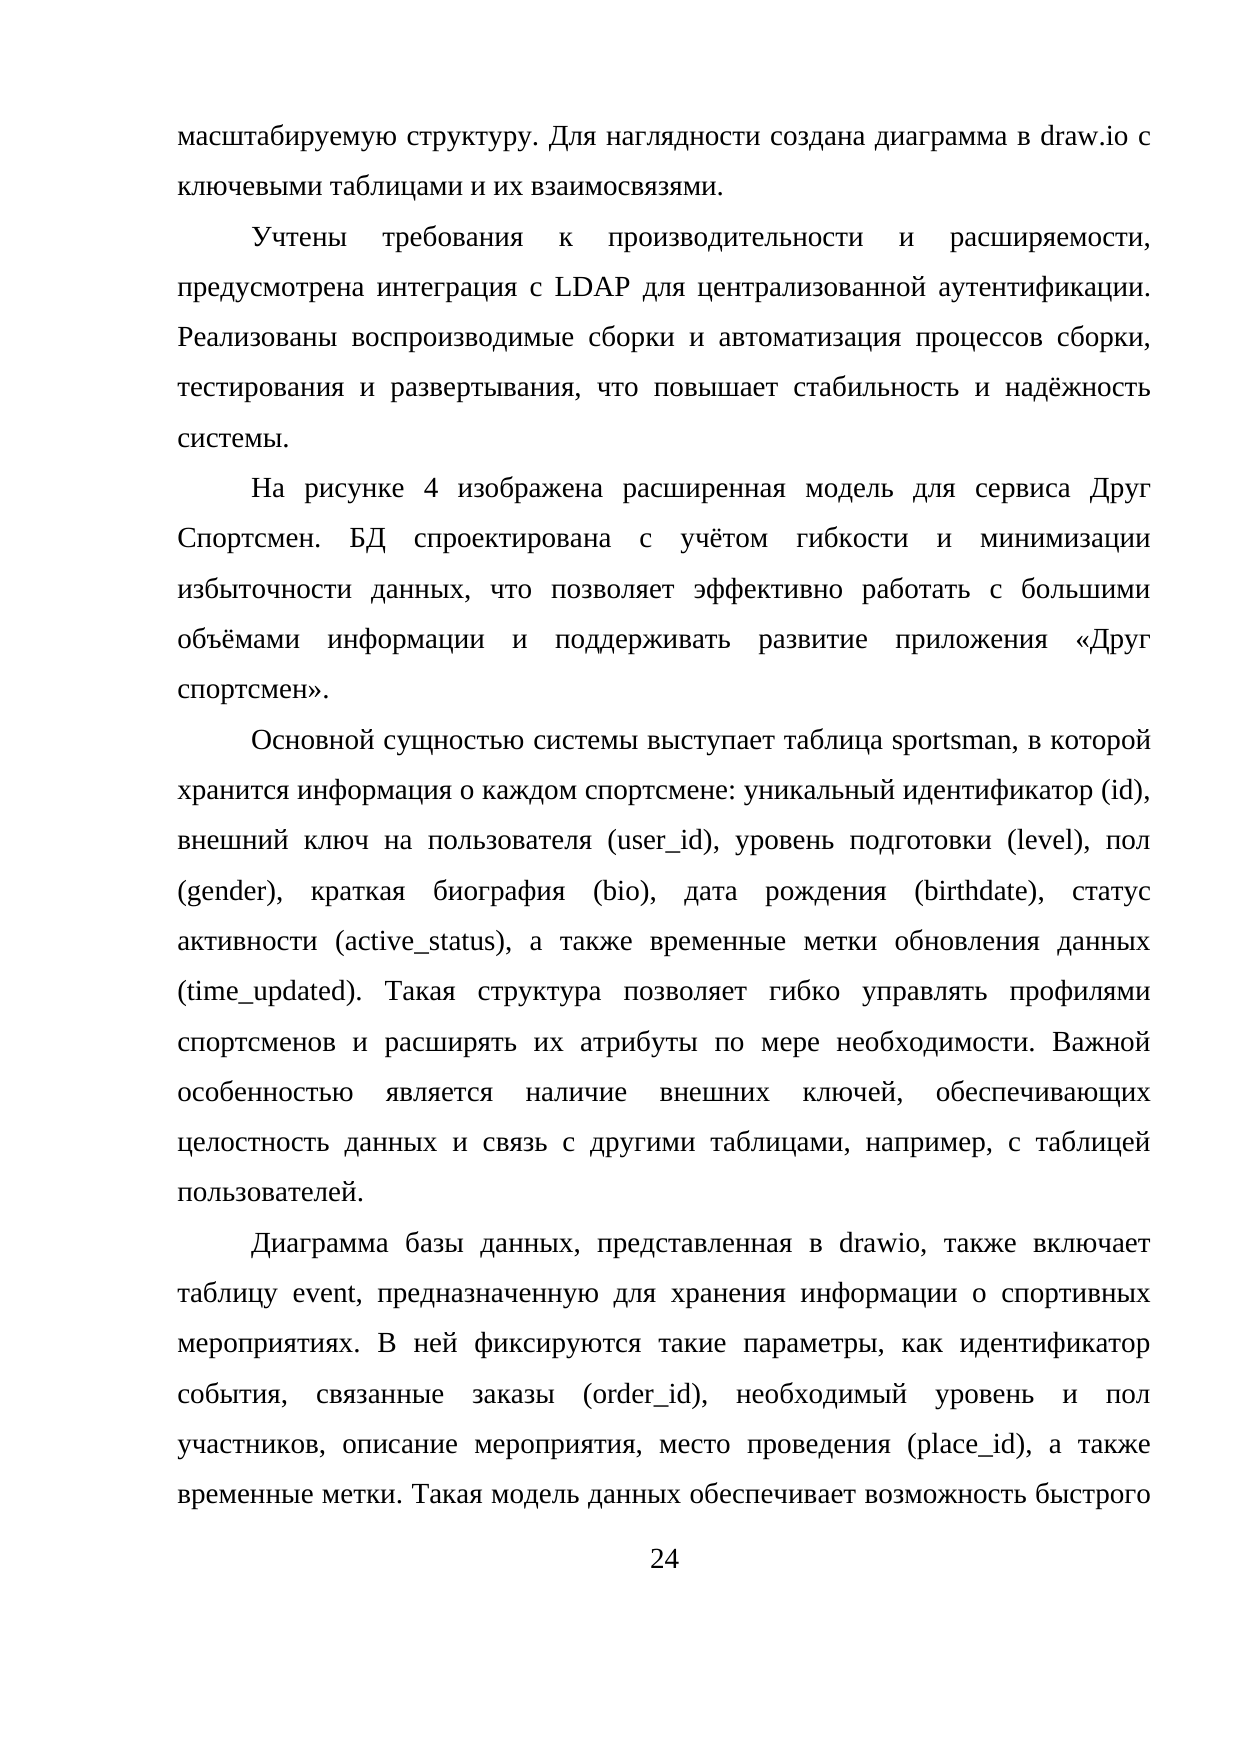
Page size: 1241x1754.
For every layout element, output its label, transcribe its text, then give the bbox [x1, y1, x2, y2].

text На рисунке 4 изображена расширенная модель для сервиса Друг Спортсмен. БД спроектирована с учётом гибкости и минимизации избыточности данных, что позволяет эффективно работать с большими объёмами информации и поддерживать развитие приложения «Друг спортсмен». [177, 470, 1152, 705]
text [177, 118, 1152, 202]
text Основной сущностью системы выступает таблица sportsman, в которой хранится информация о каждом спортсмене: уникальный идентификатор (id), внешний ключ на пользователя (user_id), уровень подготовки (level), пол (gender), краткая биография (bio), дата рождения (birthdate), статус активности (active_status), а также временные метки обновления данных (time_updated). Такая структура позволяет гибко управлять профилями спортсменов и расширять их атрибуты по мере необходимости. Важной особенностью является наличие внешних ключей, обеспечивающих целостность данных и связь с другими таблицами, например, с таблицей пользователей. [177, 722, 1152, 1208]
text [177, 1225, 1152, 1510]
text Учтены требования к производительности и расширяемости, предусмотрена интеграция с LDAP для централизованной аутентификации. Реализованы воспроизводимые сборки и автоматизация процессов сборки, тестирования и развертывания, что повышает стабильность и надёжность системы. [177, 219, 1152, 453]
